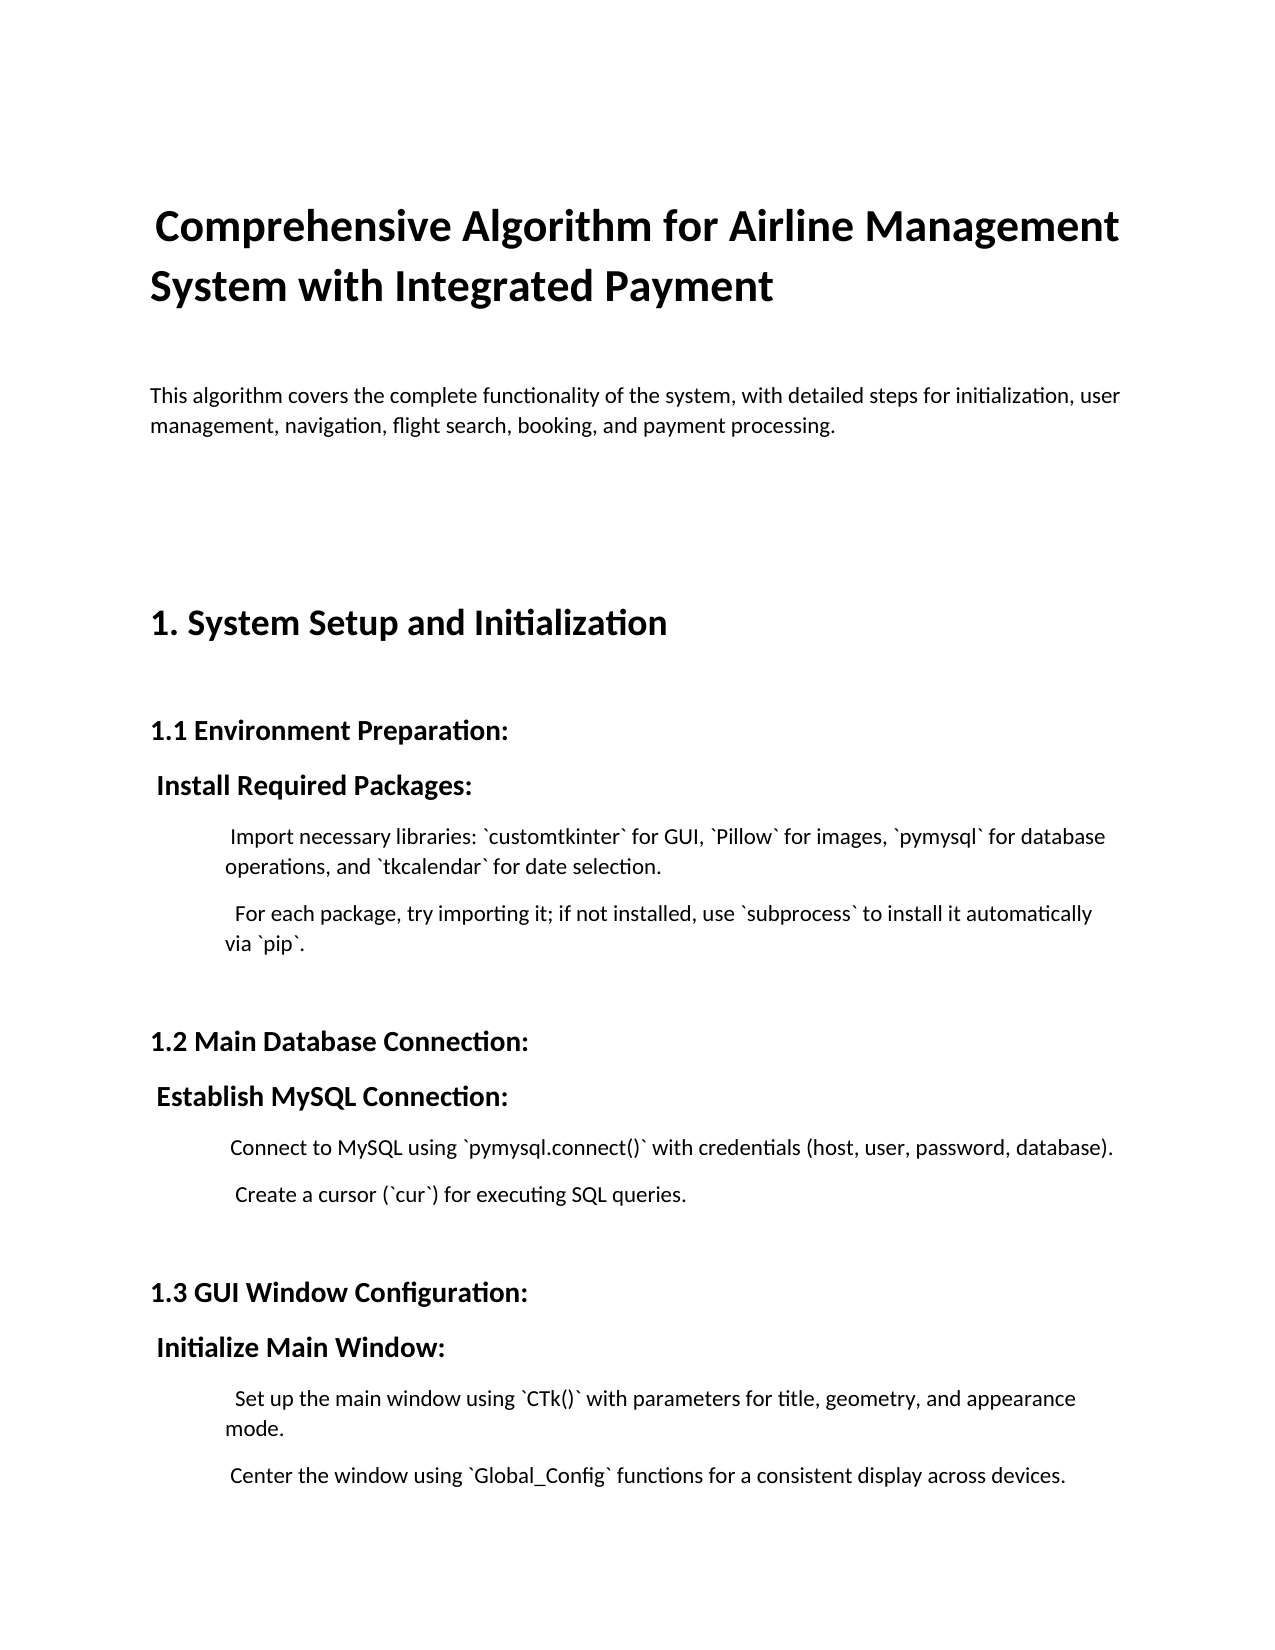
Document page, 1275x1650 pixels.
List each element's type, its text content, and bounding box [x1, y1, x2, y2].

text For each package, try importing it; if not installed, use `subprocess` to install it automatically via `pip`. [225, 899, 1125, 957]
text Create a cursor (`cur`) for executing SQL queries. [150, 1180, 1125, 1208]
text This algorithm covers the complete functionality of the system, with detailed steps for initialization, user management, navigation, flight search, booking, and payment processing. [150, 381, 1125, 439]
text Center the window using `Global_Config` functions for a consistent display across devices. [150, 1461, 1125, 1489]
text Import necessary libraries: `customtkinter` for GUI, `Pillow` for images, `pymysql` for database operations, and `tkcalendar` for date selection. [225, 822, 1125, 880]
text Set up the main window using `CTk()` with parameters for title, geometry, and appearance mode. [225, 1384, 1125, 1442]
text Connect to MySQL using `pymysql.connect()` with credentials (host, user, password, database). [150, 1133, 1125, 1161]
text Install Required Packages: [150, 767, 1125, 802]
text 1. System Setup and Initialization [150, 599, 1125, 644]
text Comprehensive Algorithm for Airline Management System with Integrated Payment [150, 197, 1125, 313]
text 1.2 Main Database Connection: [150, 1023, 1125, 1059]
text Establish MySQL Connection: [150, 1078, 1125, 1114]
text 1.3 GUI Window Configuration: [150, 1274, 1125, 1309]
text 1.1 Environment Preparation: [150, 712, 1125, 747]
text Initialize Main Window: [150, 1329, 1125, 1364]
